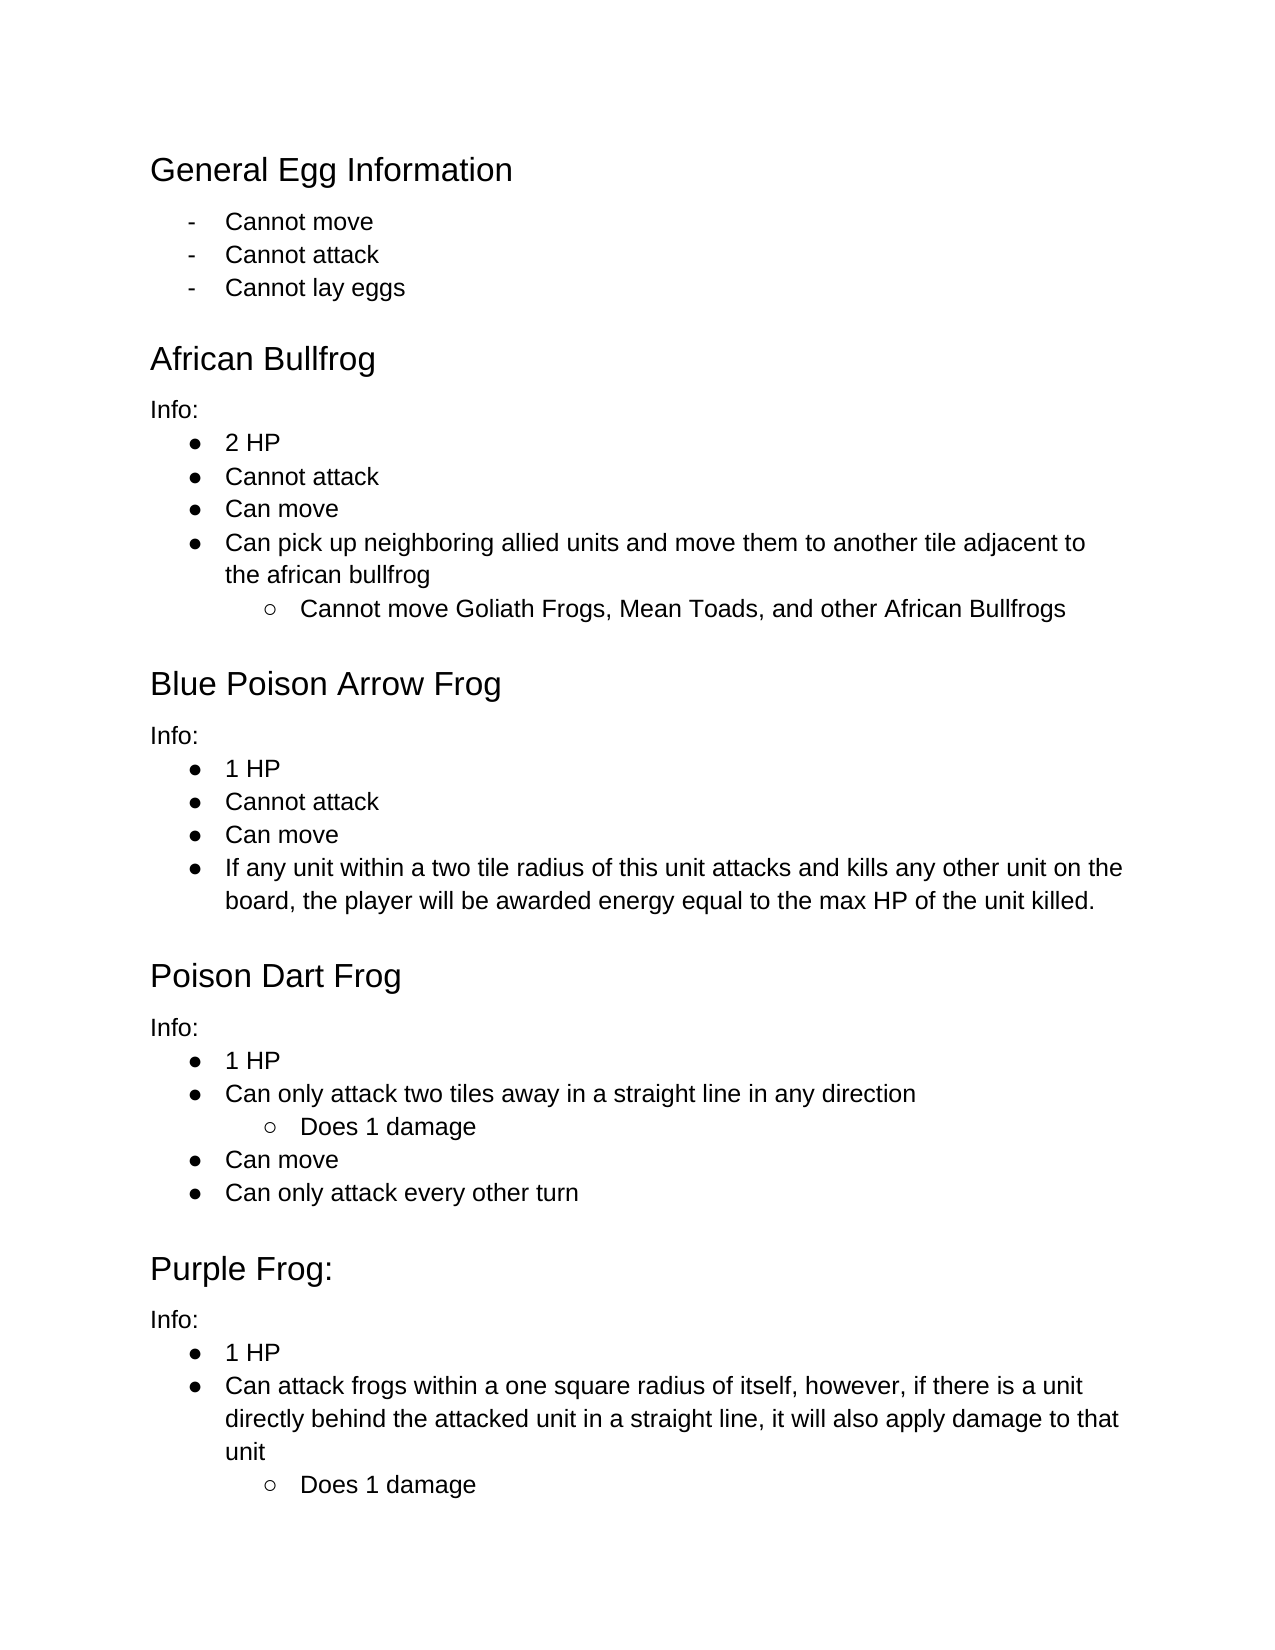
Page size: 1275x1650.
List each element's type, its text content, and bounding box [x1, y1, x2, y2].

list 2 HP [187, 428, 1125, 457]
list Cannot move [187, 207, 1125, 235]
list If any unit within a two tile radius of this unit attacks and kills any other unit on the board, the player will be awarded energy equal to the max HP of the unit killed. [187, 853, 1125, 914]
subtitle Purple Frog: [150, 1249, 1125, 1287]
list Can attack frogs within a one square radius of itself, however, if there is a unit directly behind the attacked unit in a straight line, it will also apply damage to that unit [187, 1371, 1125, 1466]
subtitle Blue Poison Arrow Frog [150, 664, 1125, 702]
text Info: [150, 721, 1125, 749]
list Can move [187, 494, 1125, 523]
list Does 1 damage [262, 1112, 1125, 1141]
list Cannot attack [187, 787, 1125, 816]
list 1 HP [187, 1046, 1125, 1075]
list Cannot attack [187, 240, 1125, 268]
text Info: [150, 1013, 1125, 1042]
list Can only attack two tiles away in a straight line in any direction [187, 1079, 1125, 1108]
subtitle Poison Dart Frog [150, 956, 1125, 995]
text Info: [150, 395, 1125, 424]
list 1 HP [187, 1338, 1125, 1367]
list Does 1 damage [262, 1470, 1125, 1499]
list Can move [187, 1145, 1125, 1174]
list Can only attack every other turn [187, 1178, 1125, 1207]
subtitle African Bullfrog [150, 339, 1125, 377]
list Cannot move Goliath Frogs, Mean Toads, and other African Bullfrogs [262, 593, 1125, 622]
list Cannot attack [187, 461, 1125, 490]
list Cannot lay eggs [187, 273, 1125, 301]
list Can pick up neighboring allied units and move them to another tile adjacent to the african bullfrog [187, 527, 1125, 589]
subtitle General Egg Information [150, 150, 1125, 188]
list 1 HP [187, 754, 1125, 782]
text Info: [150, 1305, 1125, 1334]
list Can move [187, 820, 1125, 848]
